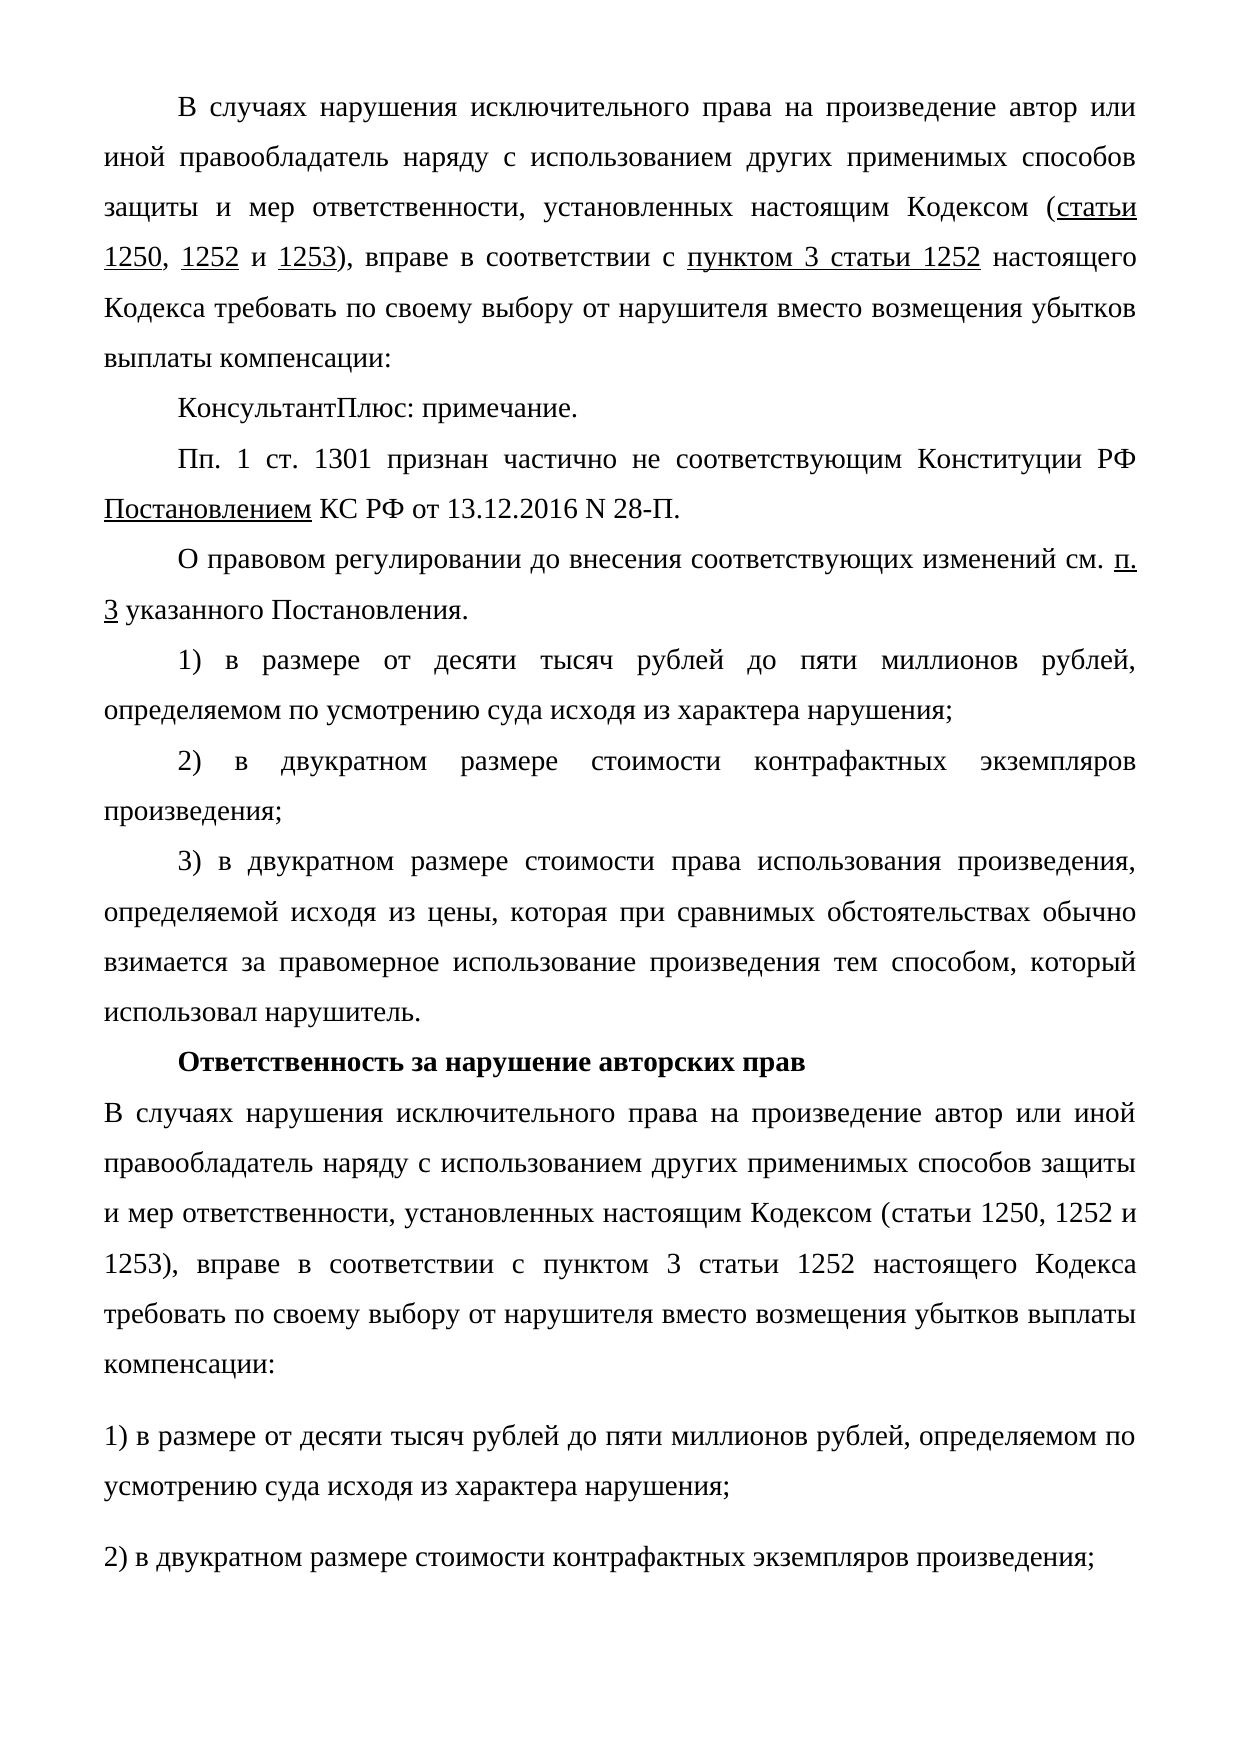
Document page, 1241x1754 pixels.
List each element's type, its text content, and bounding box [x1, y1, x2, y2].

text О правовом регулировании до внесения соответствующих изменений см. п. 3 указанного Постановления. [103, 541, 1137, 625]
text В случаях нарушения исключительного права на произведение автор или иной правообладатель наряду с использованием других применимых способов защиты и мер ответственности, установленных настоящим Кодексом (статьи 1250, 1252 и 1253), вправе в соответствии с пунктом 3 статьи 1252 настоящего Кодекса требовать по своему выбору от нарушителя вместо возмещения убытков выплаты компенсации: [103, 1095, 1137, 1380]
text КонсультантПлюс: примечание. [103, 391, 1137, 424]
text 2) в двукратном размере стоимости контрафактных экземпляров произведения; [103, 743, 1137, 827]
text 3) в двукратном размере стоимости права использования произведения, определяемой исходя из цены, которая при сравнимых обстоятельствах обычно взимается за правомерное использование произведения тем способом, который использовал нарушитель. [103, 843, 1137, 1028]
text Пп. 1 ст. 1301 признан частично не соответствующим Конституции РФ Постановлением КС РФ от 13.12.2016 N 28-П. [103, 441, 1137, 525]
text 2) в двукратном размере стоимости контрафактных экземпляров произведения; [103, 1539, 1137, 1573]
text В случаях нарушения исключительного права на произведение автор или иной правообладатель наряду с использованием других применимых способов защиты и мер ответственности, установленных настоящим Кодексом (статьи 1250, 1252 и 1253), вправе в соответствии с пунктом 3 статьи 1252 настоящего Кодекса требовать по своему выбору от нарушителя вместо возмещения убытков выплаты компенсации: [103, 89, 1137, 374]
text 1) в размере от десяти тысяч рублей до пяти миллионов рублей, определяемом по усмотрению суда исходя из характера нарушения; [103, 642, 1137, 726]
text Ответственность за нарушение авторских прав [103, 1044, 1137, 1078]
text 1) в размере от десяти тысяч рублей до пяти миллионов рублей, определяемом по усмотрению суда исходя из характера нарушения; [103, 1418, 1137, 1501]
